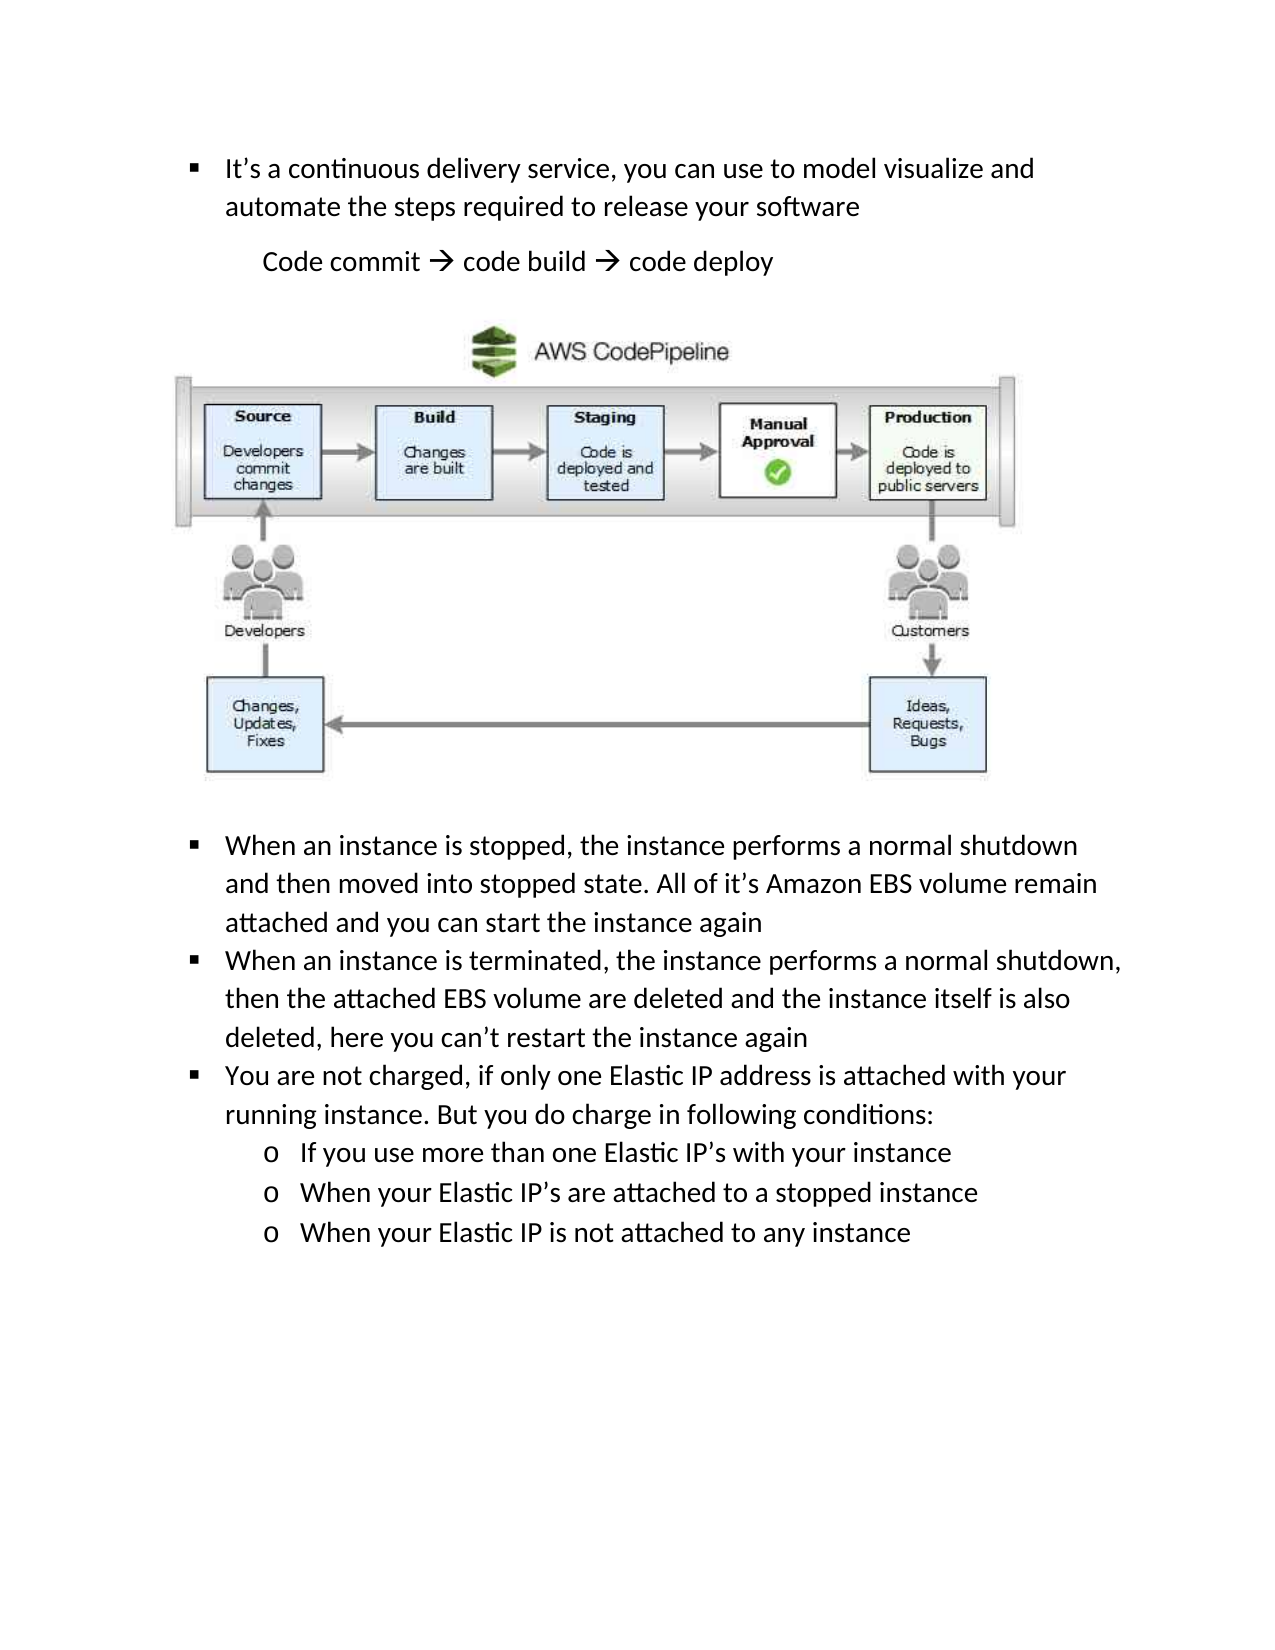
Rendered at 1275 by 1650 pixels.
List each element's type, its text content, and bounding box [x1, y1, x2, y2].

list When your Elastic IP’s are attached to a stopped instance [262, 1174, 1125, 1211]
list When your Elastic IP is not attached to any instance [262, 1214, 1125, 1251]
list It’s a continuous delivery service, you can use to model visualize and automate the steps required to release your software [187, 150, 1125, 224]
list When an instance is terminated, the instance performs a normal shutdown, then the attached EBS volume are deleted and the instance itself is also deleted, here you can’t restart the instance again [187, 942, 1125, 1055]
text Code commit code build code deploy [262, 243, 1125, 279]
list When an instance is stopped, the instance performs a normal shutdown and then moved into stopped state. All of it’s Amazon EBS volume remain attached and you can start the instance again [187, 827, 1125, 939]
list If you use more than one Elastic IP’s with your instance [262, 1134, 1125, 1171]
picture [150, 298, 1049, 808]
list You are not charged, if only one Elastic IP address is attached with your running instance. But you do charge in following conditions: [187, 1057, 1125, 1132]
